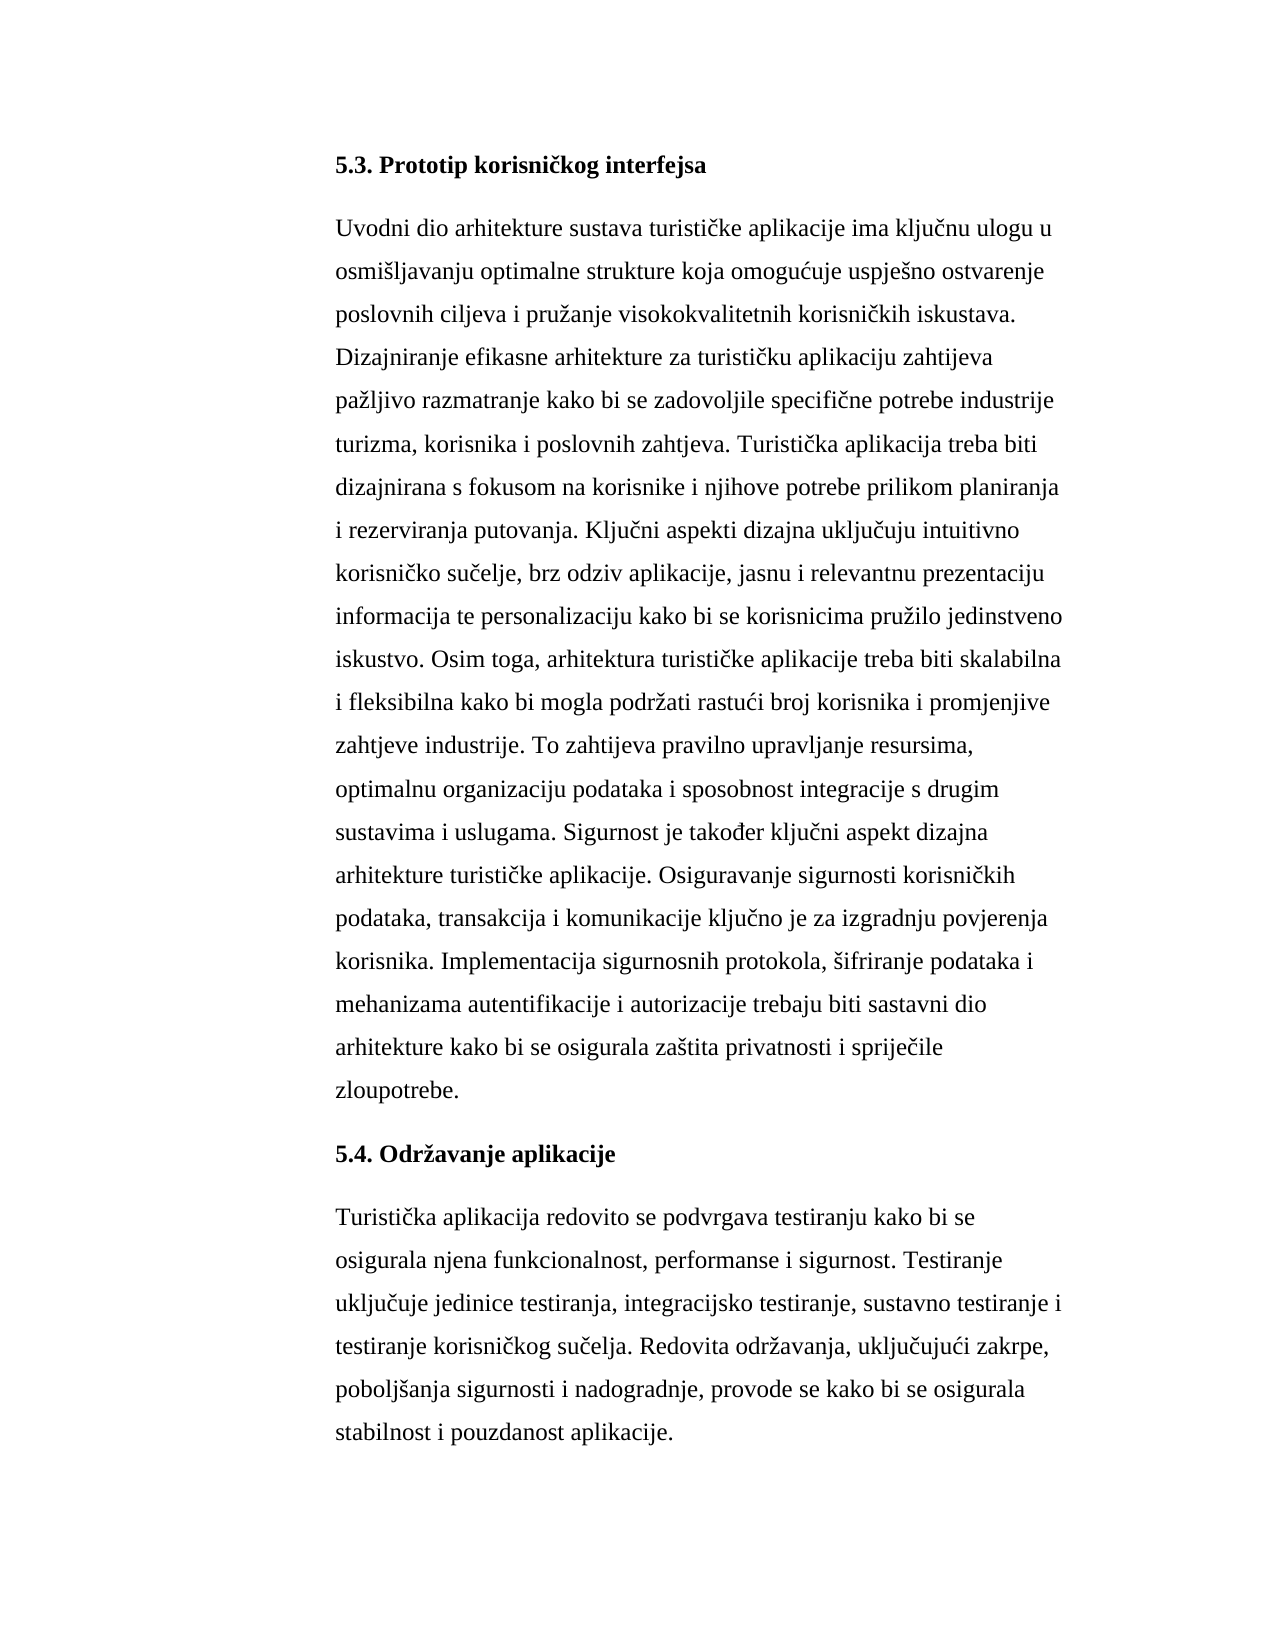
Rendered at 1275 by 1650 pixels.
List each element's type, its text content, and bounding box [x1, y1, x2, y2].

text 5.4. Održavanje aplikacije [335, 1139, 1066, 1167]
text Uvodni dio arhitekture sustava turističke aplikacije ima ključnu ulogu u osmišljavanju optimalne strukture koja omogućuje uspješno ostvarenje poslovnih ciljeva i pružanje visokokvalitetnih korisničkih iskustava. Dizajniranje efikasne arhitekture za turističku aplikaciju zahtijeva pažljivo razmatranje kako bi se zadovoljile specifične potrebe industrije turizma, korisnika i poslovnih zahtjeva. Turistička aplikacija treba biti dizajnirana s fokusom na korisnike i njihove potrebe prilikom planiranja i rezerviranja putovanja. Ključni aspekti dizajna uključuju intuitivno korisničko sučelje, brz odziv aplikacije, jasnu i relevantnu prezentaciju informacija te personalizaciju kako bi se korisnicima pružilo jedinstveno iskustvo. Osim toga, arhitektura turističke aplikacije treba biti skalabilna i fleksibilna kako bi mogla podržati rastući broj korisnika i promjenjive zahtjeve industrije. To zahtijeva pravilno upravljanje resursima, optimalnu organizaciju podataka i sposobnost integracije s drugim sustavima i uslugama. Sigurnost je također ključni aspekt dizajna arhitekture turističke aplikacije. Osiguravanje sigurnosti korisničkih podataka, transakcija i komunikacije ključno je za izgradnju povjerenja korisnika. Implementacija sigurnosnih protokola, šifriranje podataka i mehanizama autentifikacije i autorizacije trebaju biti sastavni dio arhitekture kako bi se osigurala zaštita privatnosti i spriječile zloupotrebe. [335, 213, 1066, 1104]
text Turistička aplikacija redovito se podvrgava testiranju kako bi se osigurala njena funkcionalnost, performanse i sigurnost. Testiranje uključuje jedinice testiranja, integracijsko testiranje, sustavno testiranje i testiranje korisničkog sučelja. Redovita održavanja, uključujući zakrpe, poboljšanja sigurnosti i nadogradnje, provode se kako bi se osigurala stabilnost i pouzdanost aplikacije. [335, 1202, 1066, 1446]
text 5.3. Prototip korisničkog interfejsa [335, 150, 1066, 179]
